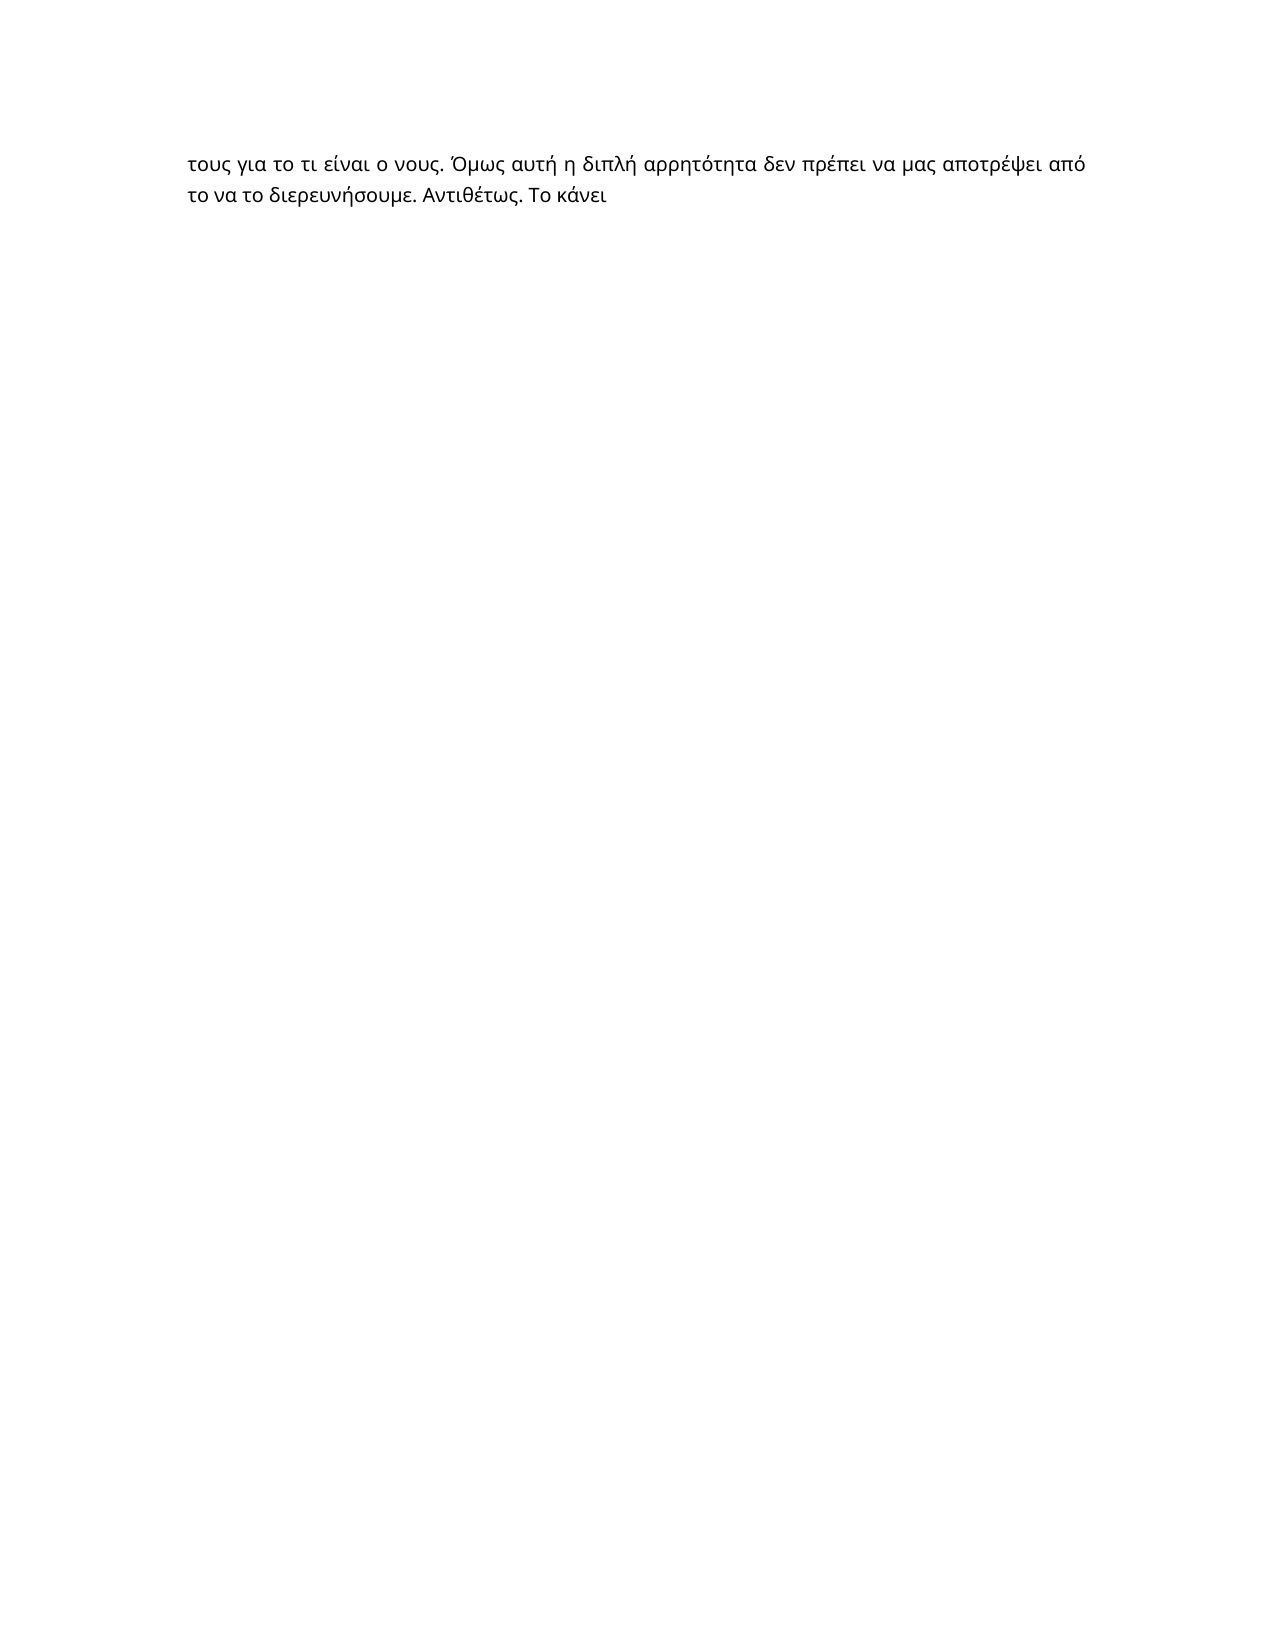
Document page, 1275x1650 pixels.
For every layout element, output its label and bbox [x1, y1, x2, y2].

text [187, 150, 1087, 208]
